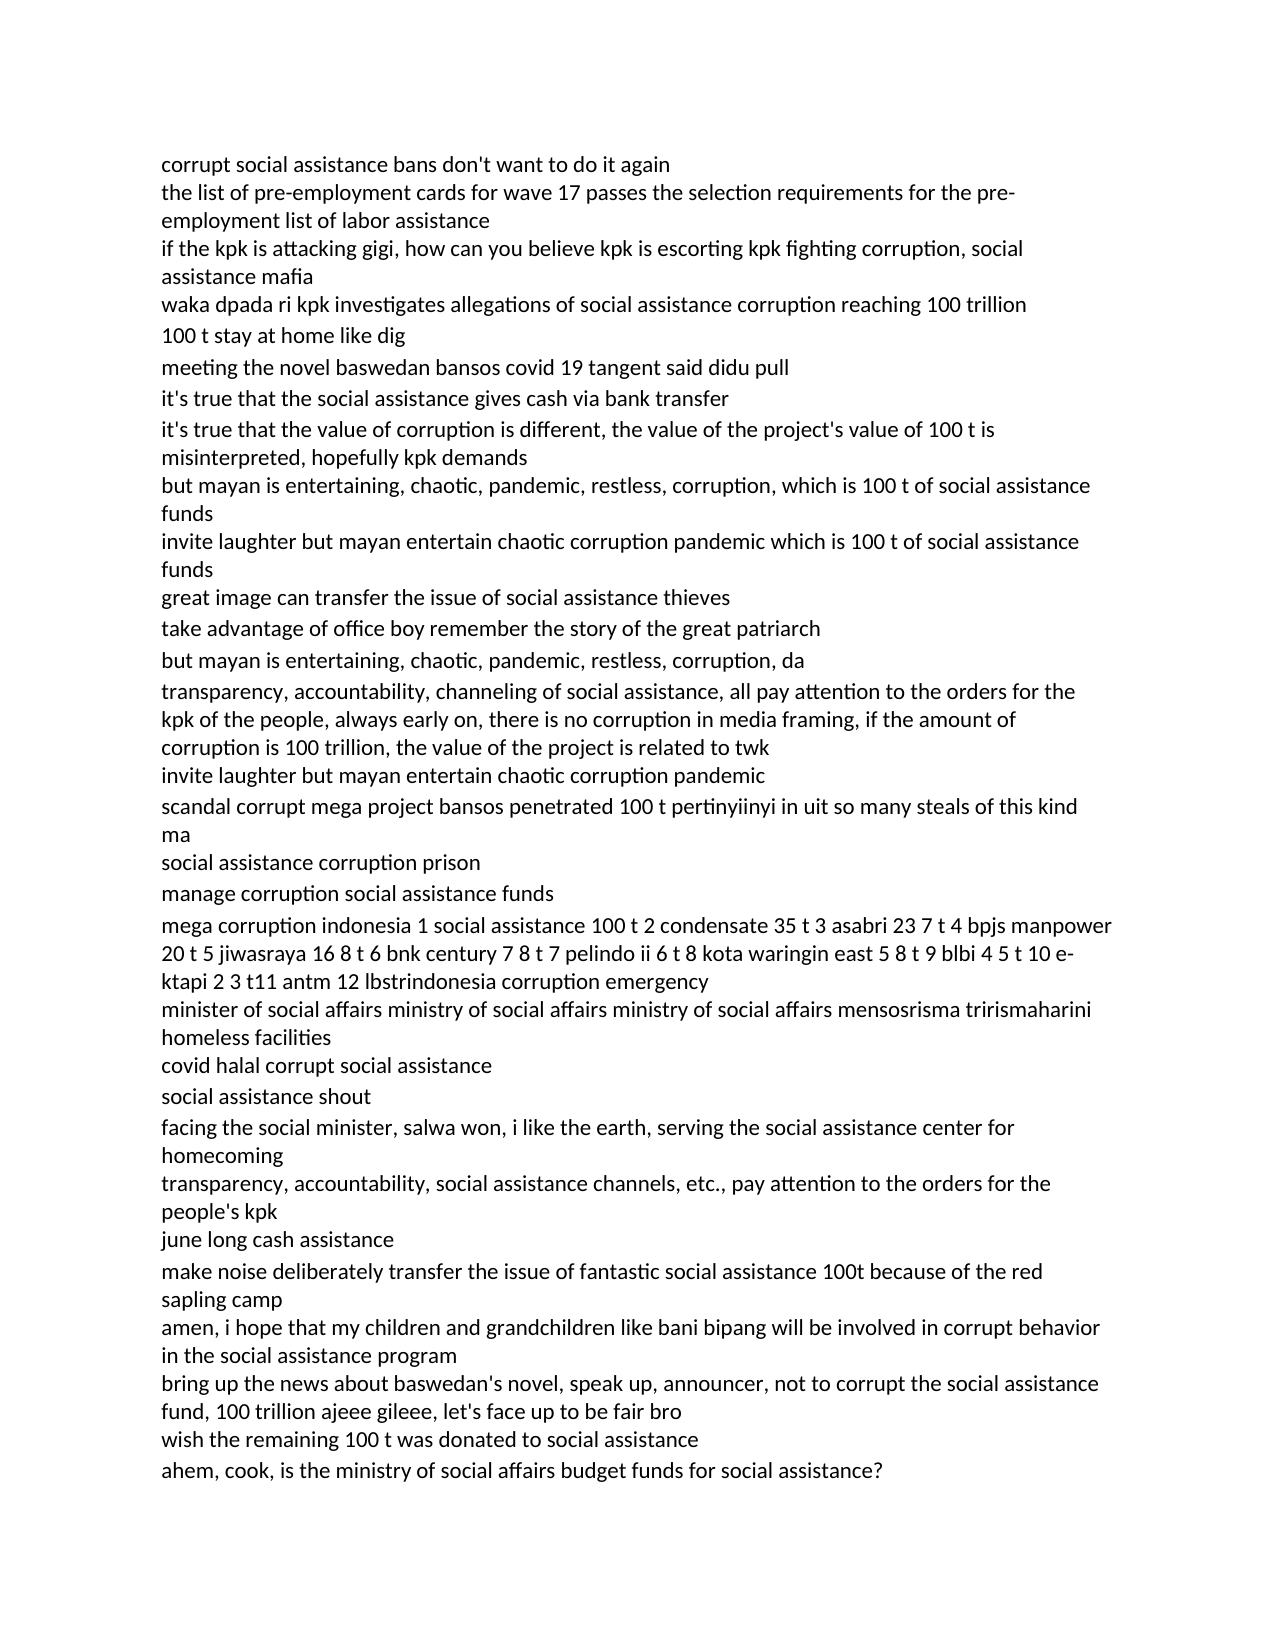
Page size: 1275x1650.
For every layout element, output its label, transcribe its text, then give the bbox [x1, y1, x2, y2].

table_cell but mayan is entertaining, chaotic, pandemic, restless, corruption, da [150, 646, 1125, 677]
table_cell facing the social minister, salwa won, i like the earth, serving the social assistance center for homecoming [150, 1114, 1125, 1169]
table_cell wish the remaining 100 t was donated to social assistance [150, 1425, 1125, 1456]
table_cell it's true that the social assistance gives cash via bank transfer [150, 384, 1125, 415]
table_cell take advantage of office boy remember the story of the great patriarch [150, 615, 1125, 646]
table_cell transparency, accountability, channeling of social assistance, all pay attention to the orders for the kpk of the people, always early on, there is no corruption in media framing, if the amount of corruption is 100 trillion, the value of the project is related to twk [150, 677, 1125, 761]
table_cell minister of social affairs ministry of social affairs ministry of social affairs mensosrisma trirismaharini homeless facilities [150, 995, 1125, 1051]
table_cell transparency, accountability, social assistance channels, etc., pay attention to the orders for the people's kpk [150, 1170, 1125, 1226]
table_cell mega corruption indonesia 1 social assistance 100 t 2 condensate 35 t 3 asabri 23 7 t 4 bpjs manpower 20 t 5 jiwasraya 16 8 t 6 bnk century 7 8 t 7 pelindo ii 6 t 8 kota waringin east 5 8 t 9 blbi 4 5 t 10 e-ktapi 2 3 t11 antm 12 lbstrindonesia corruption emergency [150, 911, 1125, 995]
table_cell invite laughter but mayan entertain chaotic corruption pandemic [150, 761, 1125, 792]
table_cell scandal corrupt mega project bansos penetrated 100 t pertinyiinyi in uit so many steals of this kind ma [150, 792, 1125, 848]
table_cell social assistance corruption prison [150, 848, 1125, 879]
table_cell waka dpada ri kpk investigates allegations of social assistance corruption reaching 100 trillion [150, 290, 1125, 321]
table_cell manage corruption social assistance funds [150, 880, 1125, 911]
table_cell if the kpk is attacking gigi, how can you believe kpk is escorting kpk fighting corruption, social assistance mafia [150, 234, 1125, 290]
table_cell make noise deliberately transfer the issue of fantastic social assistance 100t because of the red sapling camp [150, 1257, 1125, 1313]
table_cell 100 t stay at home like dig [150, 321, 1125, 353]
table_cell social assistance shout [150, 1082, 1125, 1113]
table_cell it's true that the value of corruption is different, the value of the project's value of 100 t is misinterpreted, hopefully kpk demands [150, 415, 1125, 471]
table_cell amen, i hope that my children and grandchildren like bani bipang will be involved in corrupt behavior in the social assistance program [150, 1313, 1125, 1369]
table_cell covid halal corrupt social assistance [150, 1051, 1125, 1082]
table_cell but mayan is entertaining, chaotic, pandemic, restless, corruption, which is 100 t of social assistance funds [150, 471, 1125, 527]
table_cell great image can transfer the issue of social assistance thieves [150, 583, 1125, 614]
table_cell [150, 150, 1125, 178]
table_cell meeting the novel baswedan bansos covid 19 tangent said didu pull [150, 353, 1125, 384]
table_cell june long cash assistance [150, 1226, 1125, 1257]
table_cell invite laughter but mayan entertain chaotic corruption pandemic which is 100 t of social assistance funds [150, 527, 1125, 583]
table_cell bring up the news about baswedan's novel, speak up, announcer, not to corrupt the social assistance fund, 100 trillion ajeee gileee, let's face up to be fair bro [150, 1369, 1125, 1425]
table_cell ahem, cook, is the ministry of social affairs budget funds for social assistance? [150, 1456, 1125, 1487]
table_cell the list of pre-employment cards for wave 17 passes the selection requirements for the pre-employment list of labor assistance [150, 178, 1125, 234]
